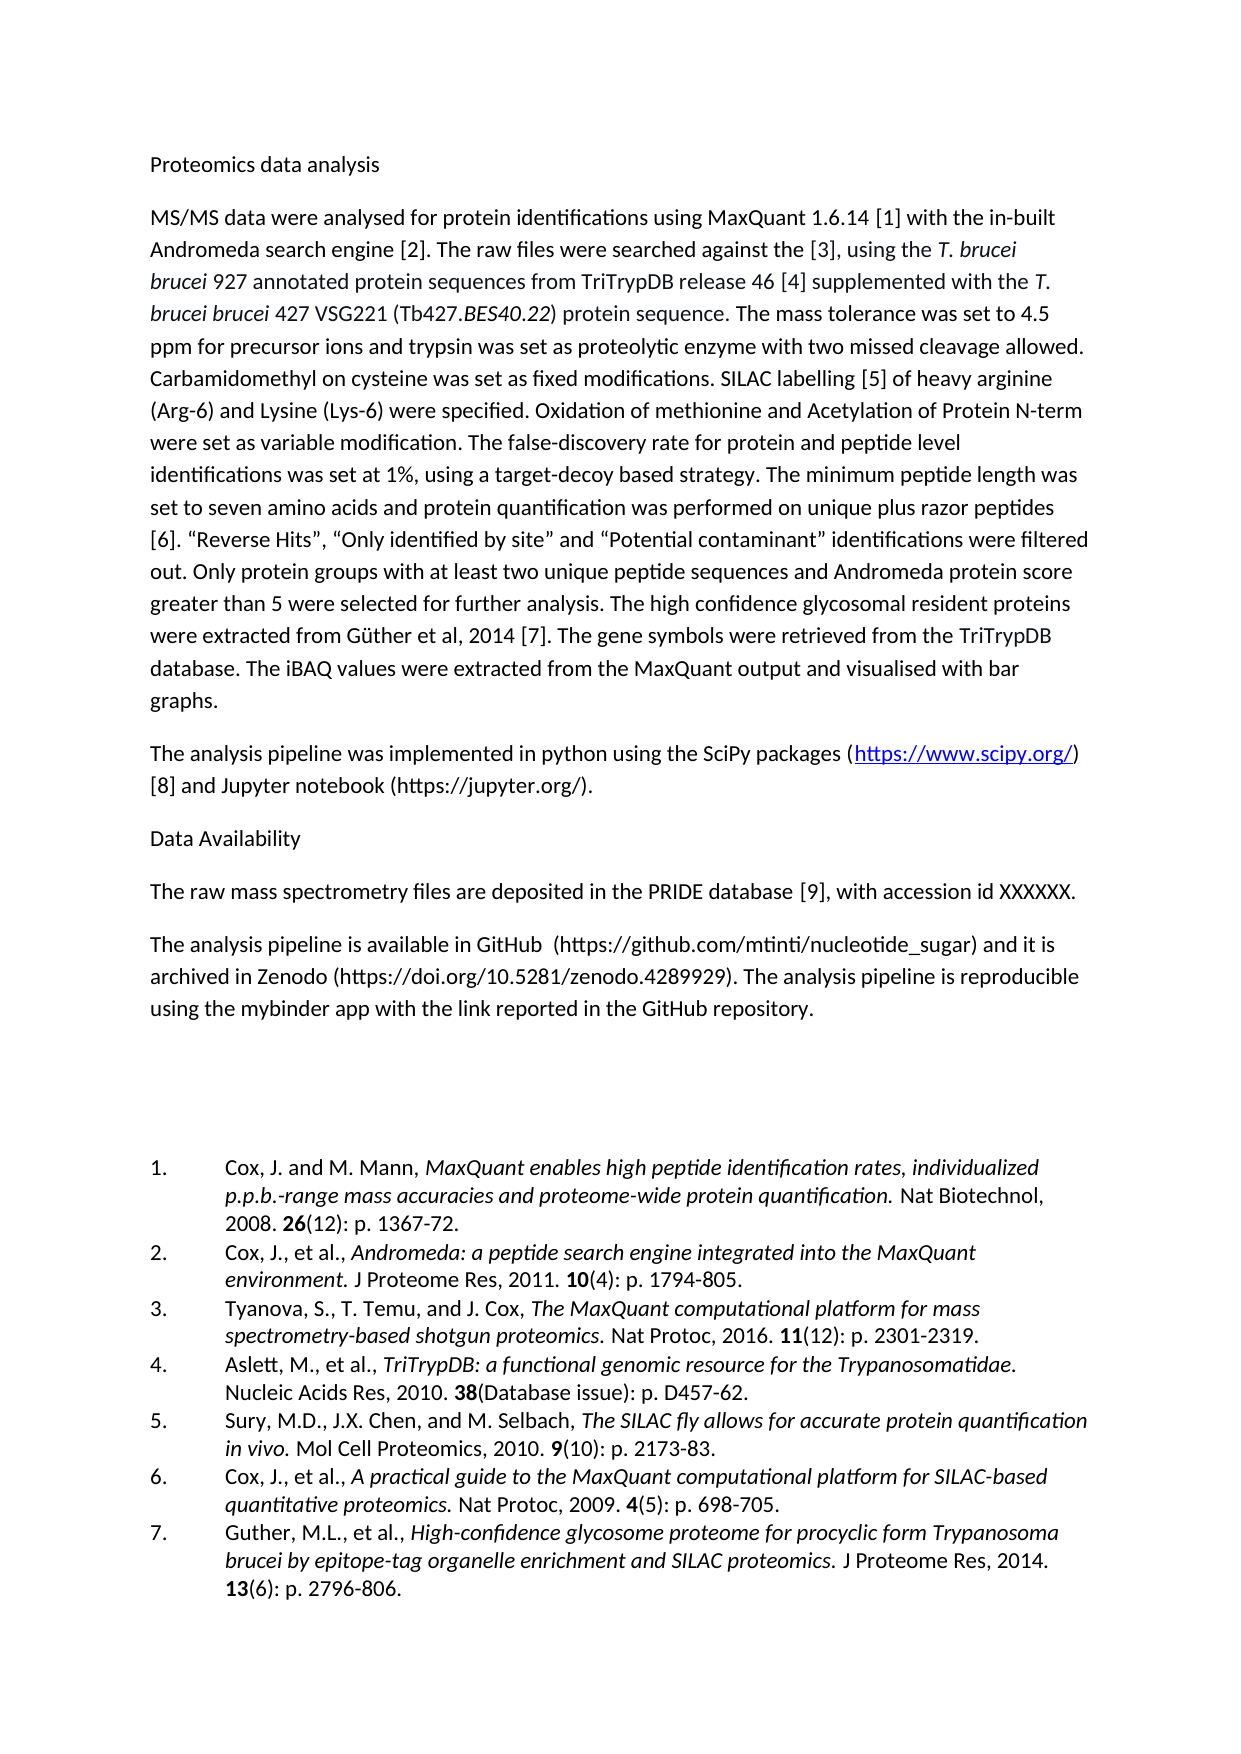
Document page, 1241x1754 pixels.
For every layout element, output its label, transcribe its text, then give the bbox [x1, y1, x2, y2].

text 7. Guther, M.L., et al., High-confidence glycosome proteome for procyclic form Trypanosoma brucei by epitope-tag organelle enrichment and SILAC proteomics. J Proteome Res, 2014. 13(6): p. 2796-806. [150, 1518, 1090, 1602]
text 1. Cox, J. and M. Mann, MaxQuant enables high peptide identification rates, individualized p.p.b.-range mass accuracies and proteome-wide protein quantification. Nat Biotechnol, 2008. 26(12): p. 1367-72. [150, 1153, 1090, 1238]
text 5. Sury, M.D., J.X. Chen, and M. Selbach, The SILAC fly allows for accurate protein quantification in vivo. Mol Cell Proteomics, 2010. 9(10): p. 2173-83. [150, 1406, 1090, 1462]
text MS/MS data were analysed for protein identifications using MaxQuant 1.6.14 [1] with the in-built Andromeda search engine [2]. The raw files were searched against the [3], using the T. brucei brucei 927 annotated protein sequences from TriTrypDB release 46 [4] supplemented with the T. brucei brucei 427 VSG221 (Tb427.BES40.22) protein sequence. The mass tolerance was set to 4.5 ppm for precursor ions and trypsin was set as proteolytic enzyme with two missed cleavage allowed. Carbamidomethyl on cysteine was set as fixed modifications. SILAC labelling [5] of heavy arginine (Arg-6) and Lysine (Lys-6) were specified. Oxidation of methionine and Acetylation of Protein N-term were set as variable modification. The false-discovery rate for protein and peptide level identifications was set at 1%, using a target-decoy based strategy. The minimum peptide length was set to seven amino acids and protein quantification was performed on unique plus razor peptides [6]. “Reverse Hits”, “Only identified by site” and “Potential contaminant” identifications were filtered out. Only protein groups with at least two unique peptide sequences and Andromeda protein score greater than 5 were selected for further analysis. The high confidence glycosomal resident proteins were extracted from Güther et al, 2014 [7]. The gene symbols were retrieved from the TriTrypDB database. The iBAQ values were extracted from the MaxQuant output and visualised with bar graphs. [150, 203, 1090, 714]
text 6. Cox, J., et al., A practical guide to the MaxQuant computational platform for SILAC-based quantitative proteomics. Nat Protoc, 2009. 4(5): p. 698-705. [150, 1462, 1090, 1518]
text The analysis pipeline is available in GitHub (https://github.com/mtinti/nucleotide_sugar) and it is archived in Zenodo (https://doi.org/10.5281/zenodo.4289929). The analysis pipeline is reproducible using the mybinder app with the link reported in the GitHub repository. [150, 930, 1090, 1022]
text 2. Cox, J., et al., Andromeda: a peptide search engine integrated into the MaxQuant environment. J Proteome Res, 2011. 10(4): p. 1794-805. [150, 1238, 1090, 1294]
text 3. Tyanova, S., T. Temu, and J. Cox, The MaxQuant computational platform for mass spectrometry-based shotgun proteomics. Nat Protoc, 2016. 11(12): p. 2301-2319. [150, 1294, 1090, 1350]
text The analysis pipeline was implemented in python using the SciPy packages (https://www.scipy.org/) [8] and Jupyter notebook (https://jupyter.org/). [150, 739, 1090, 799]
text 4. Aslett, M., et al., TriTrypDB: a functional genomic resource for the Trypanosomatidae. Nucleic Acids Res, 2010. 38(Database issue): p. D457-62. [150, 1350, 1090, 1406]
text Data Availability [150, 824, 1090, 852]
text The raw mass spectrometry files are deposited in the PRIDE database [9], with accession id XXXXXX. [150, 877, 1090, 905]
text Proteomics data analysis [150, 150, 1090, 178]
